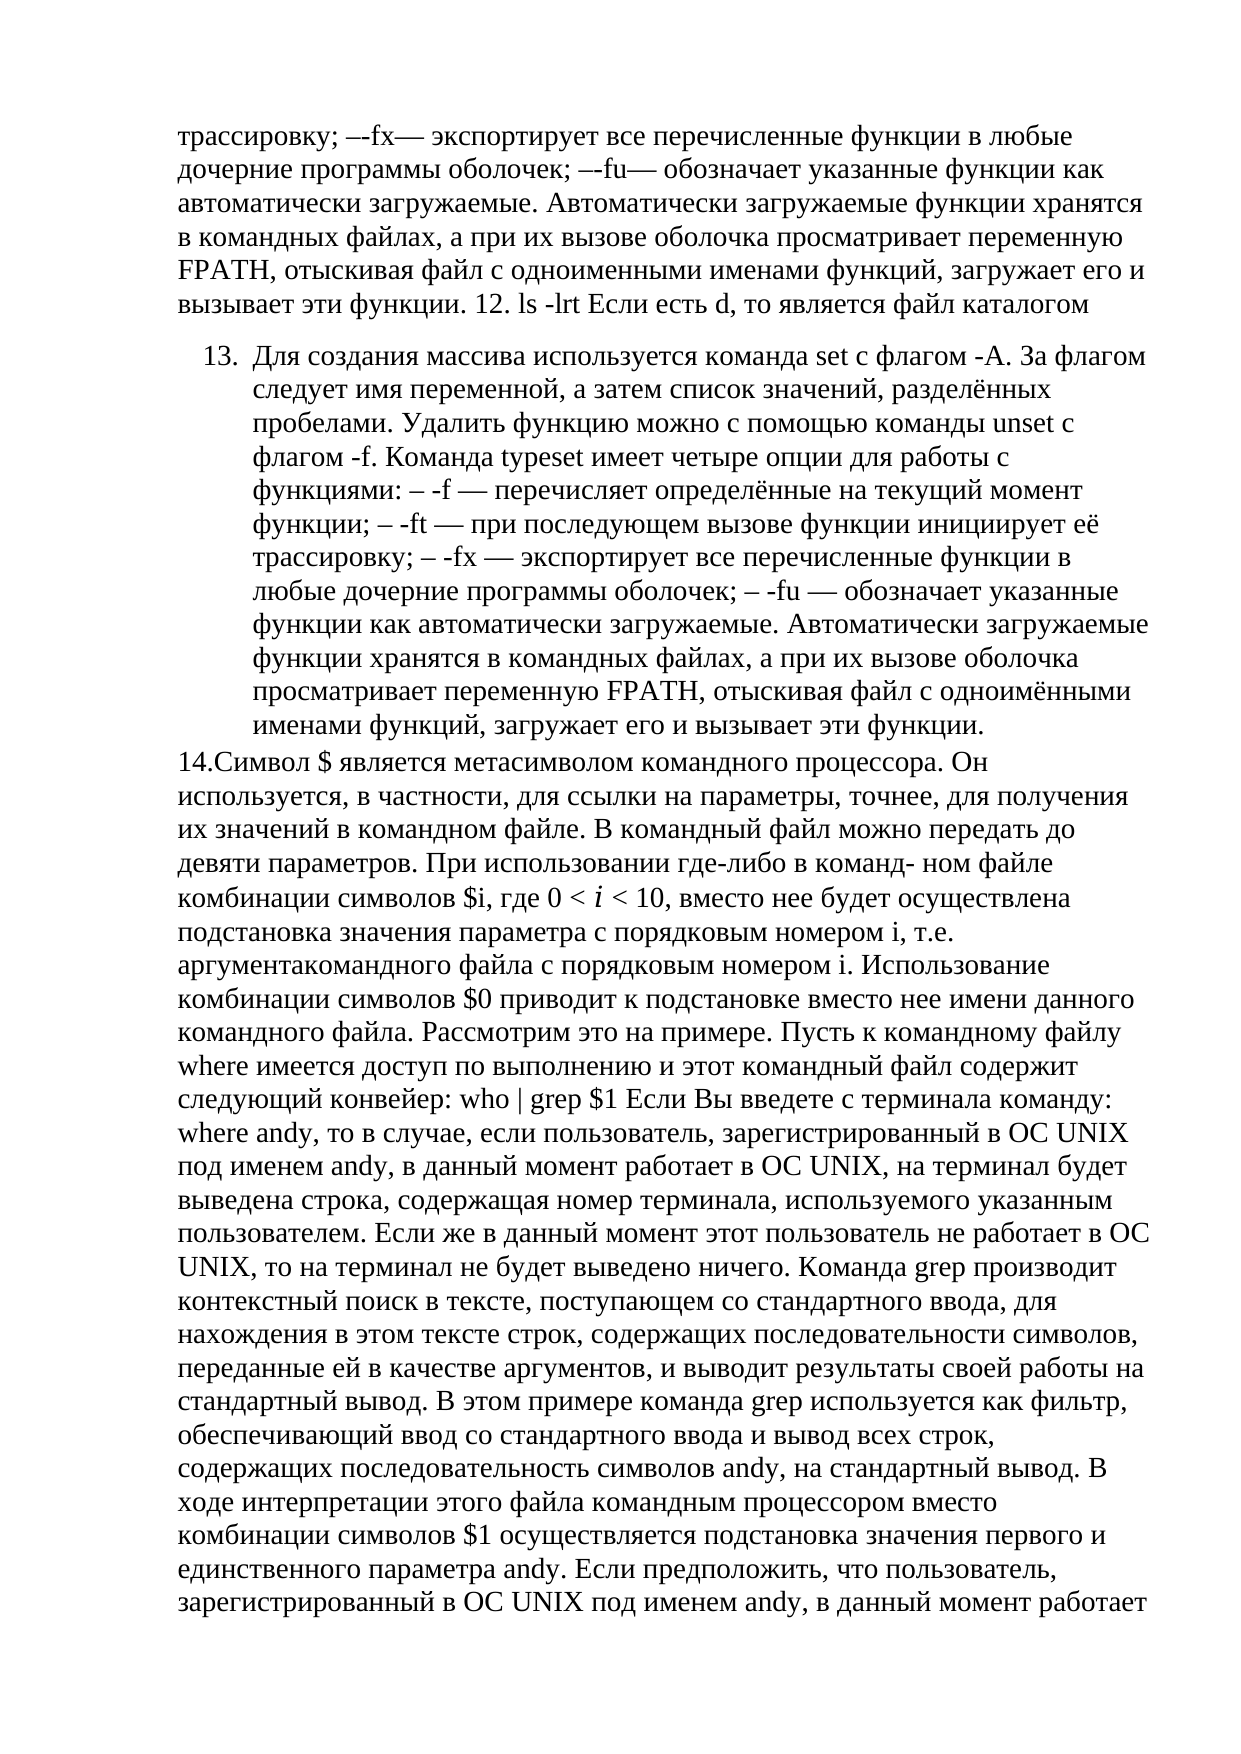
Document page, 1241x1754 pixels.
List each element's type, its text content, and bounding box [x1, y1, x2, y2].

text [177, 118, 1152, 319]
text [177, 744, 1152, 1618]
list Для создания массива используется команда set с флагом -A. За флагом следует имя переменной, а затем список значений, разделённых пробелами. Удалить функцию можно с помощью команды unset c флагом -f. Команда typeset имеет четыре опции для работы с функциями: – -f — перечисляет определённые на текущий момент функции; – -ft — при последующем вызове функции инициирует её трассировку; – -fx — экспортирует все перечисленные функции в любые дочерние программы оболочек; – -fu — обозначает указанные функции как автоматически загружаемые. Автоматически загружаемые функции хранятся в командных файлах, а при их вызове оболочка просматривает переменную FPATH, отыскивая файл с одноимёнными именами функций, загружает его и вызывает эти функции. [202, 338, 1152, 741]
